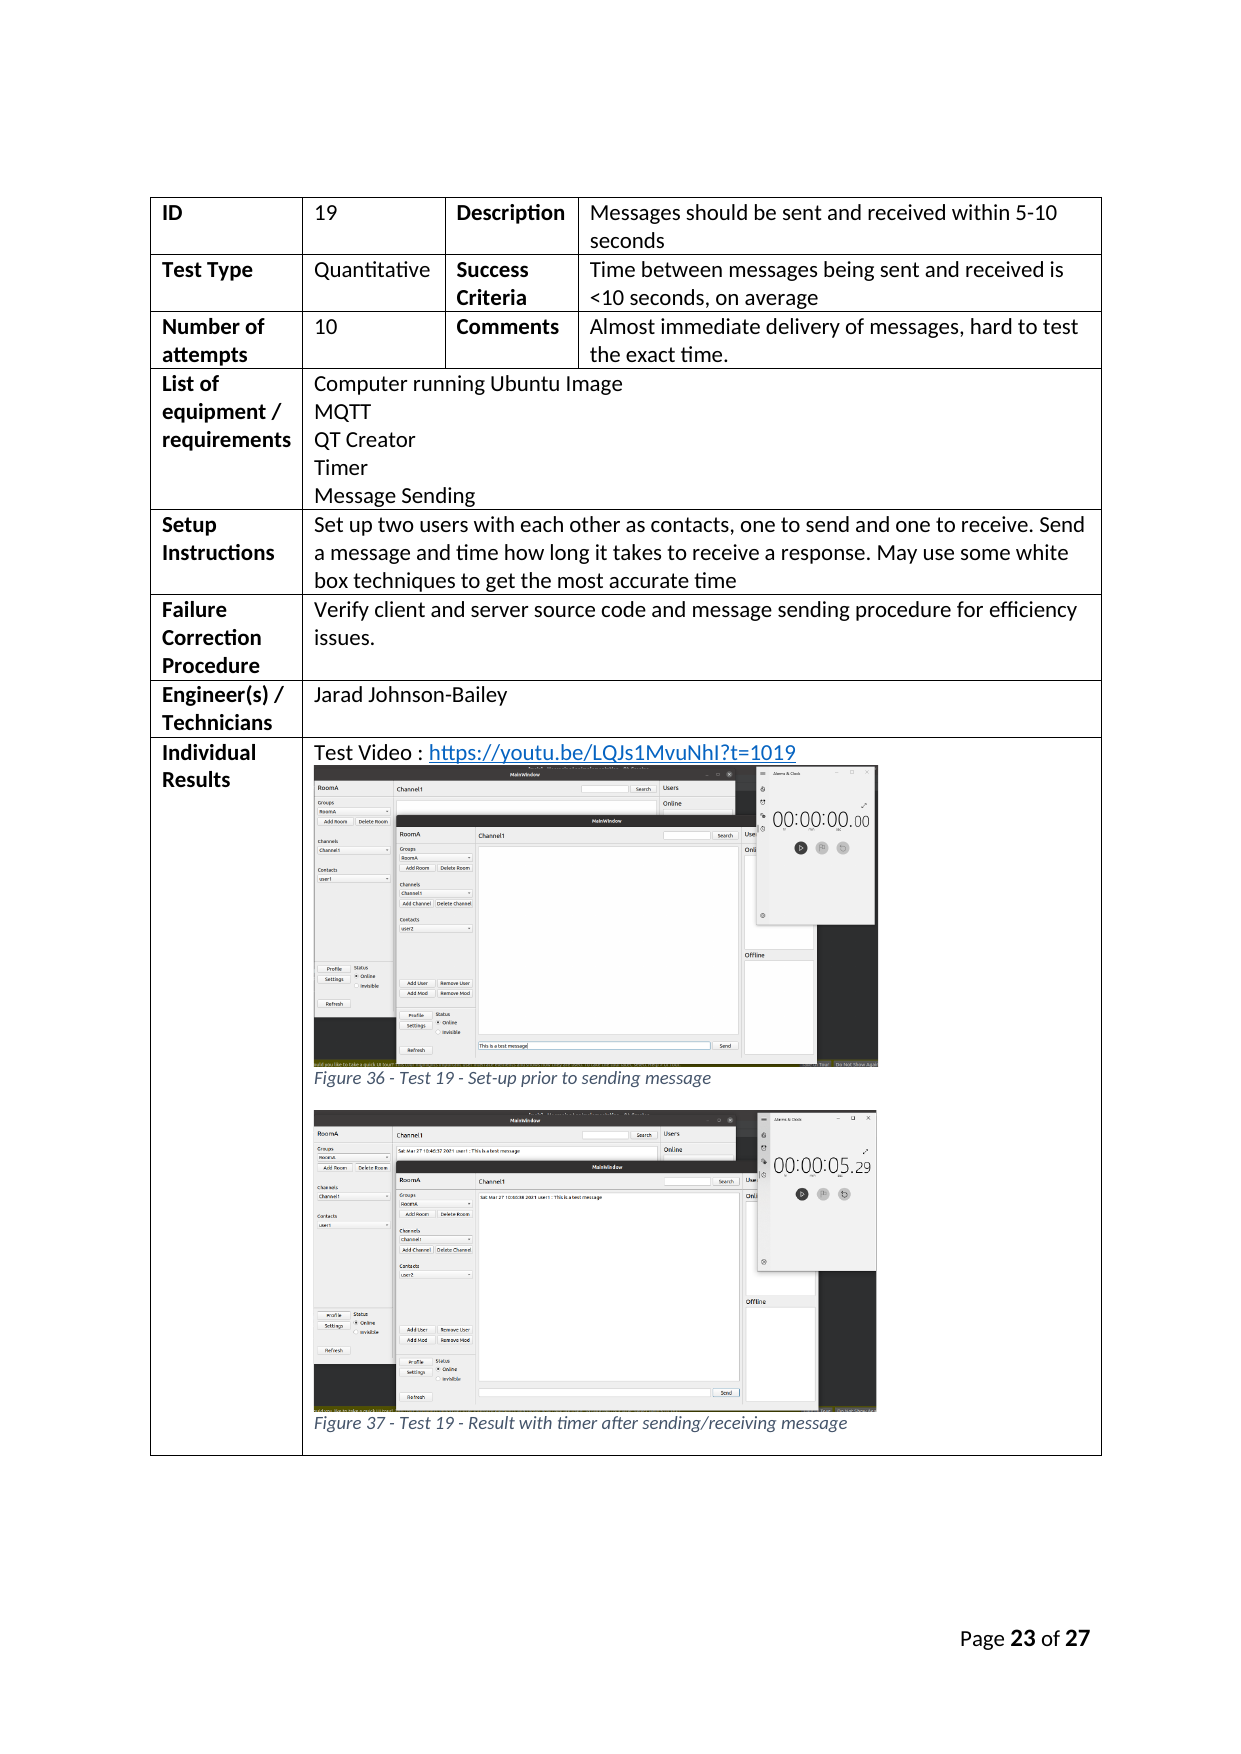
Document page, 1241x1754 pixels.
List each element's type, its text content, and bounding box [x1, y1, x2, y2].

table_cell List of equipment / requirements [151, 369, 302, 509]
table_cell Time between messages being sent and received is <10 seconds, on average [579, 255, 1101, 311]
table_cell Jarad Johnson-Bailey [303, 681, 1101, 737]
table_cell Quantitative [303, 255, 445, 311]
table_header Messages should be sent and received within 5-10 seconds [579, 198, 1101, 254]
table_cell 10 [303, 312, 445, 368]
table_cell Individual Results [151, 738, 302, 1455]
picture [313, 765, 879, 1067]
table_header 19 [303, 198, 445, 254]
table_cell Set up two users with each other as contacts, one to send and one to receive. Send a message and time how long it takes to receive a response. May use some white box techniques to get the most accurate time [303, 510, 1101, 594]
table_cell Success Criteria [446, 255, 578, 311]
table_cell Setup Instructions [151, 510, 302, 594]
table_cell Comments [446, 312, 578, 368]
picture [313, 1110, 877, 1412]
table_header ID [151, 198, 302, 254]
table_cell Failure Correction Procedure [151, 595, 302, 679]
table_cell Verify client and server source code and message sending procedure for efficiency issues. [303, 595, 1101, 679]
table_cell Almost immediate delivery of messages, hard to test the exact time. [579, 312, 1101, 368]
table_cell Computer running Ubuntu Image MQTT QT Creator Timer Message Sending [303, 369, 1101, 509]
table_cell Engineer(s) / Technicians [151, 681, 302, 737]
table_header Description [446, 198, 578, 254]
table_cell Number of attempts [151, 312, 302, 368]
table_cell Test Type [151, 255, 302, 311]
